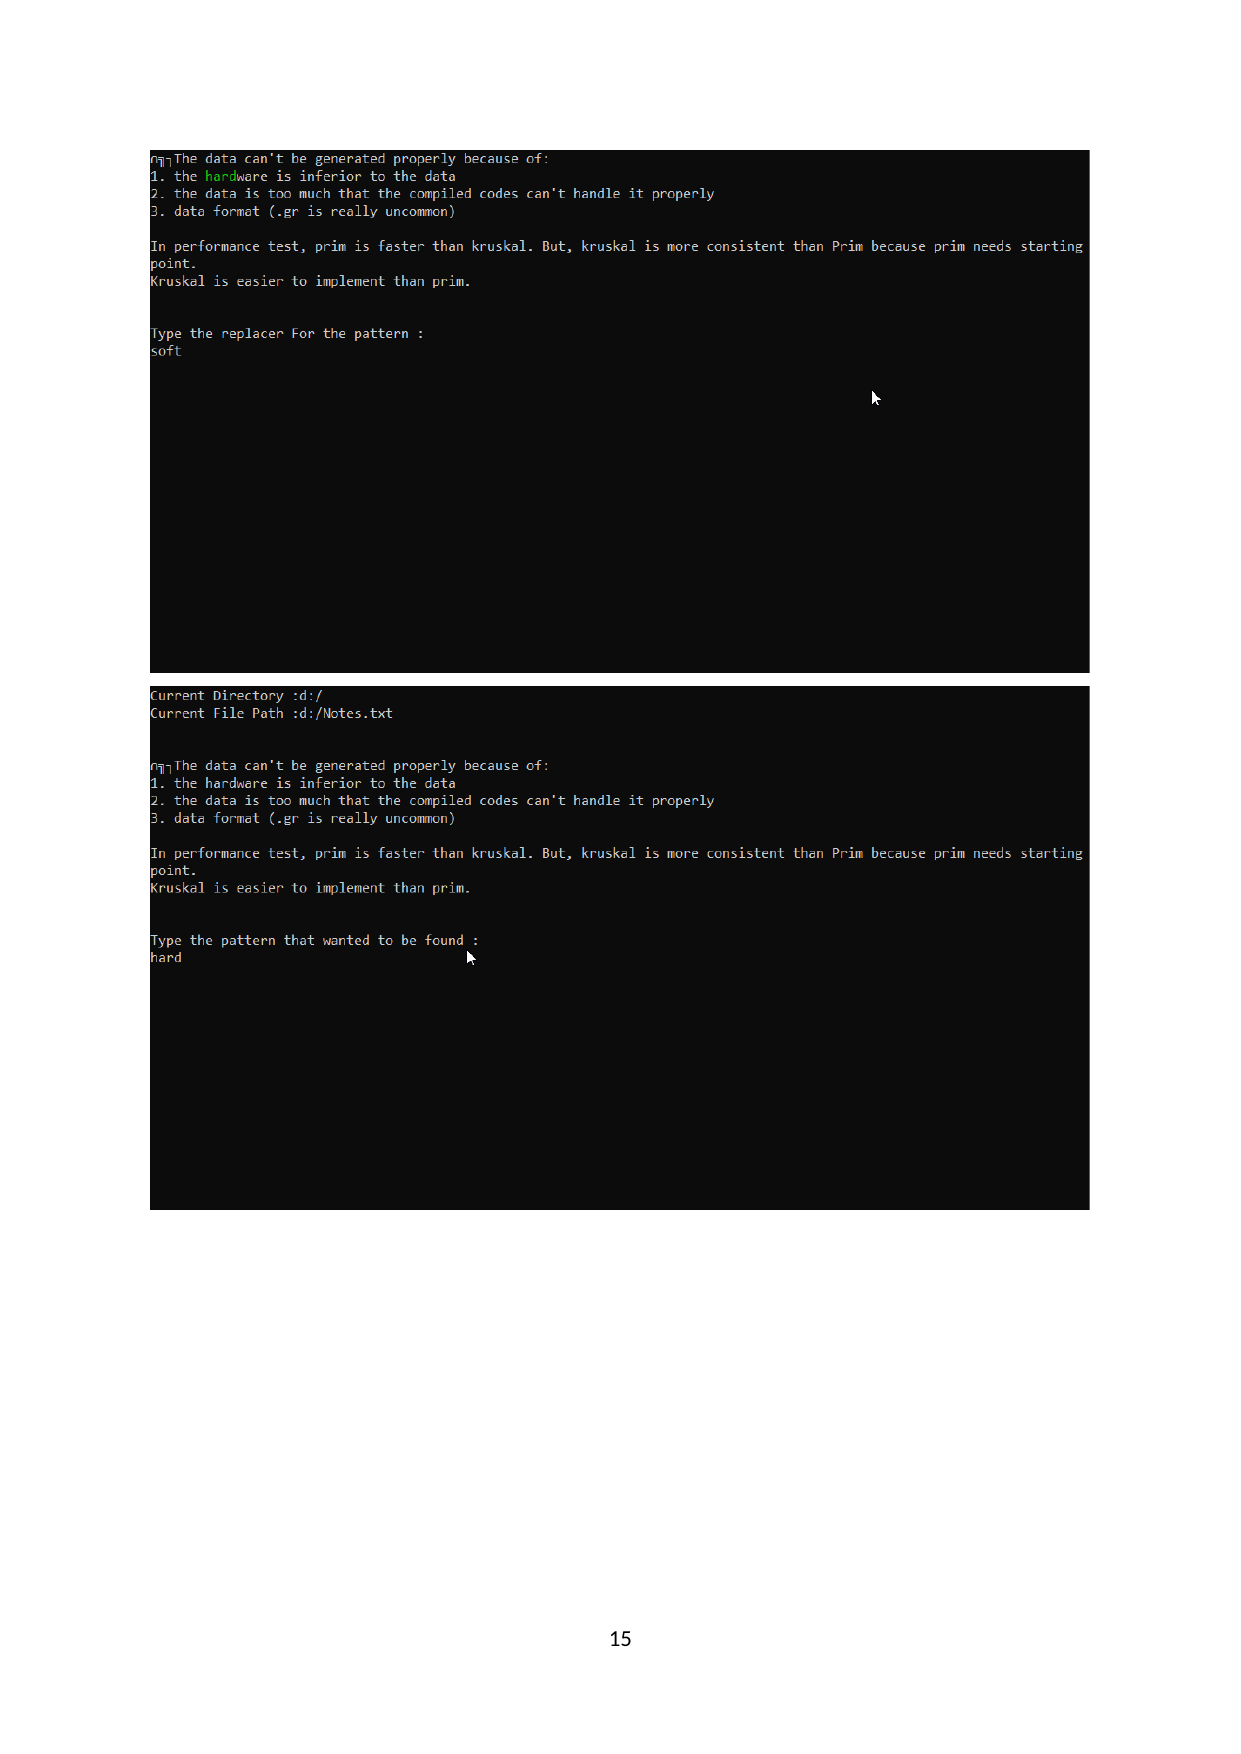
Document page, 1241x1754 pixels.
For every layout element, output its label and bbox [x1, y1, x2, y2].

picture [150, 150, 1090, 673]
picture [150, 686, 1090, 1210]
